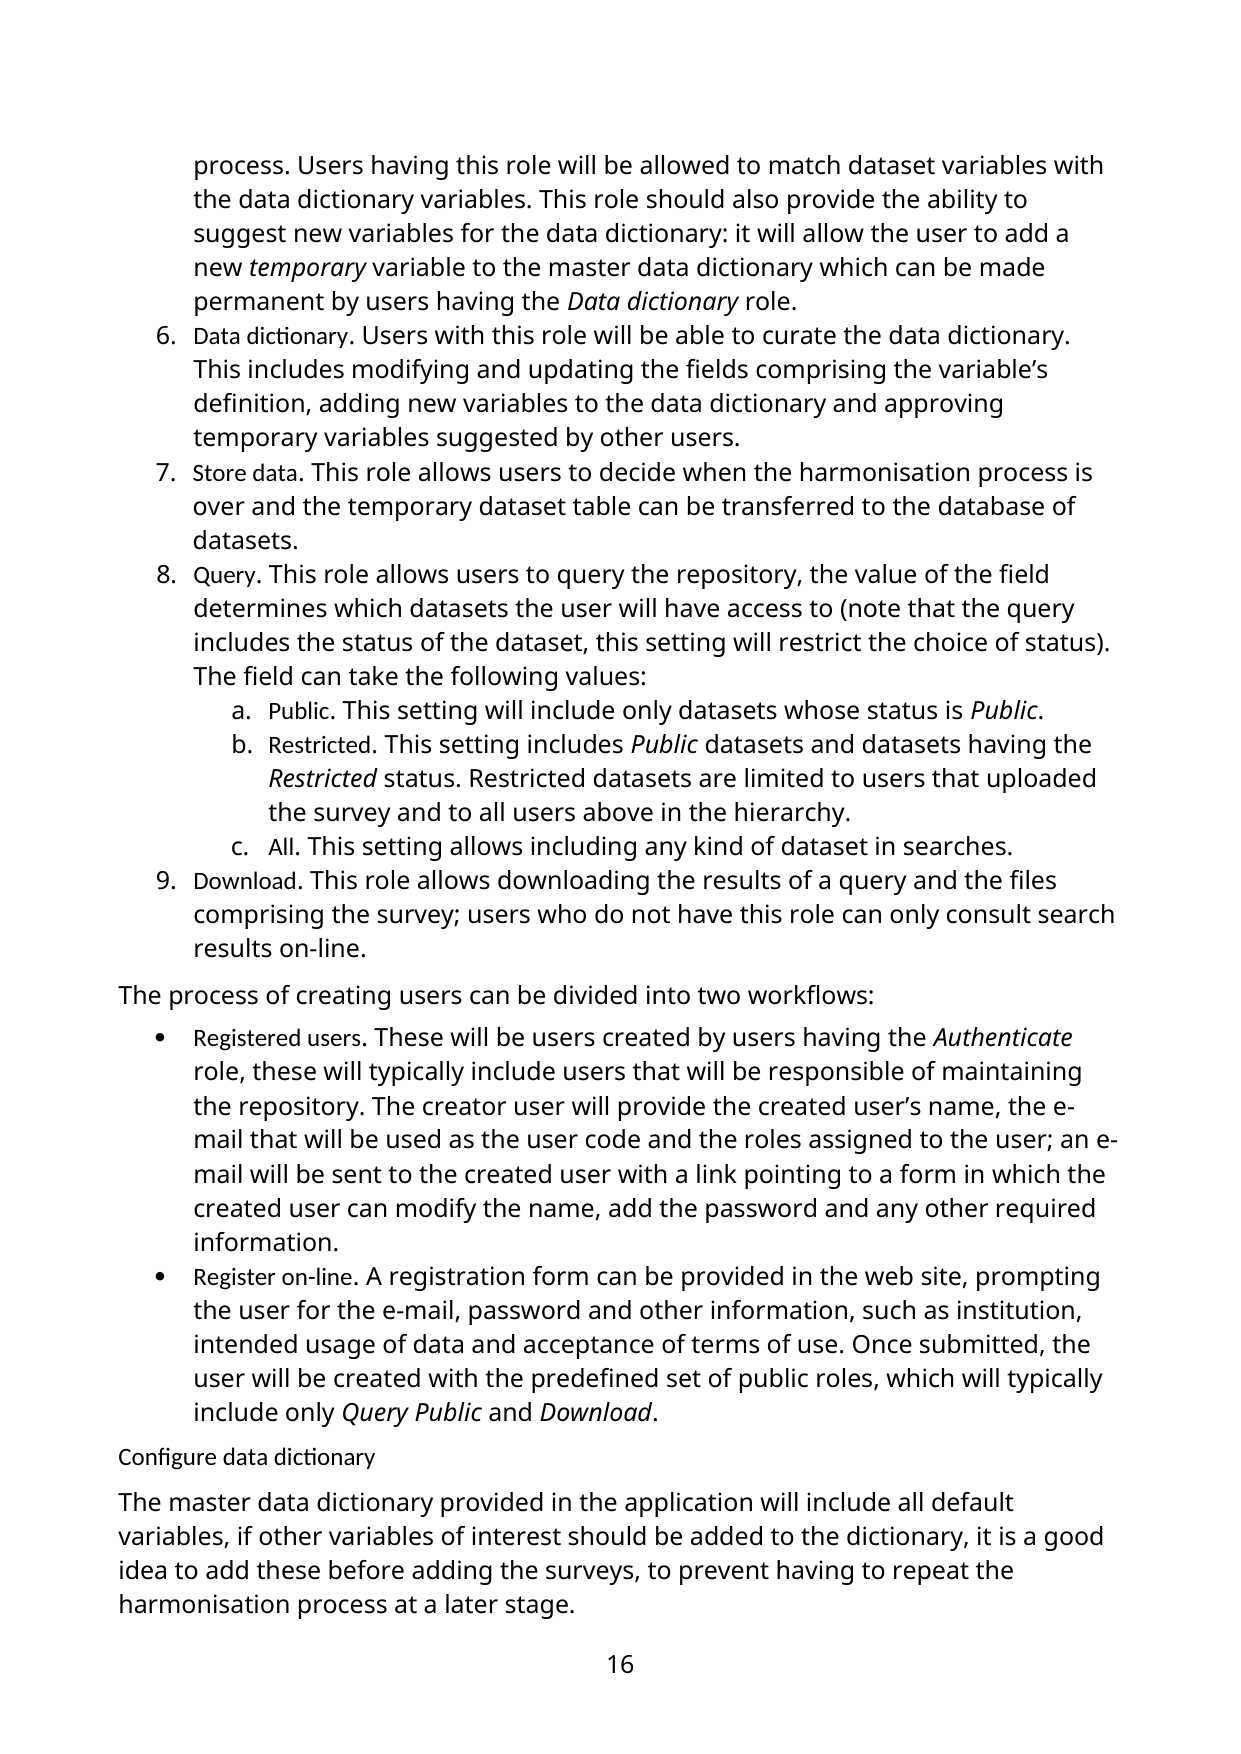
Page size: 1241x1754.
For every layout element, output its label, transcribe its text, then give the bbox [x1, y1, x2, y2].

list All. This setting allows including any kind of dataset in searches. [231, 829, 1122, 863]
list Registered users. These will be users created by users having the Authenticate role, these will typically include users that will be responsible of maintaining the repository. The creator user will provide the created user’s name, the e-mail that will be used as the user code and the roles assigned to the user; an e-mail will be sent to the created user with a link pointing to a form in which the created user can modify the name, add the password and any other required information. [156, 1020, 1122, 1258]
text Configure data dictionary [118, 1441, 1122, 1472]
list Register on-line. A registration form can be provided in the web site, prompting the user for the e-mail, password and other information, such as institution, intended usage of data and acceptance of terms of use. Once submitted, the user will be created with the predefined set of public roles, which will typically include only Query Public and Download. [156, 1258, 1122, 1429]
list Public. This setting will include only datasets whose status is Public. [231, 693, 1122, 727]
text The master data dictionary provided in the application will include all default variables, if other variables of interest should be added to the dictionary, it is a good idea to add these before adding the surveys, to prevent having to repeat the harmonisation process at a later stage. [118, 1484, 1122, 1621]
list Restricted. This setting includes Public datasets and datasets having the Restricted status. Restricted datasets are limited to users that uploaded the survey and to all users above in the hierarchy. [231, 727, 1122, 829]
list Data dictionary. Users with this role will be able to curate the data dictionary. This includes modifying and updating the fields comprising the variable’s definition, adding new variables to the data dictionary and approving temporary variables suggested by other users. [156, 318, 1122, 454]
text The process of creating users can be divided into two workflows: [118, 978, 1122, 1012]
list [156, 148, 1122, 318]
list Download. This role allows downloading the results of a query and the files comprising the survey; users who do not have this role can only consult search results on-line. [156, 863, 1122, 965]
list Store data. This role allows users to decide when the harmonisation process is over and the temporary dataset table can be transferred to the database of datasets. [155, 454, 1122, 556]
list Query. This role allows users to query the repository, the value of the field determines which datasets the user will have access to (note that the query includes the status of the dataset, this setting will restrict the choice of status). The field can take the following values: [156, 556, 1122, 693]
